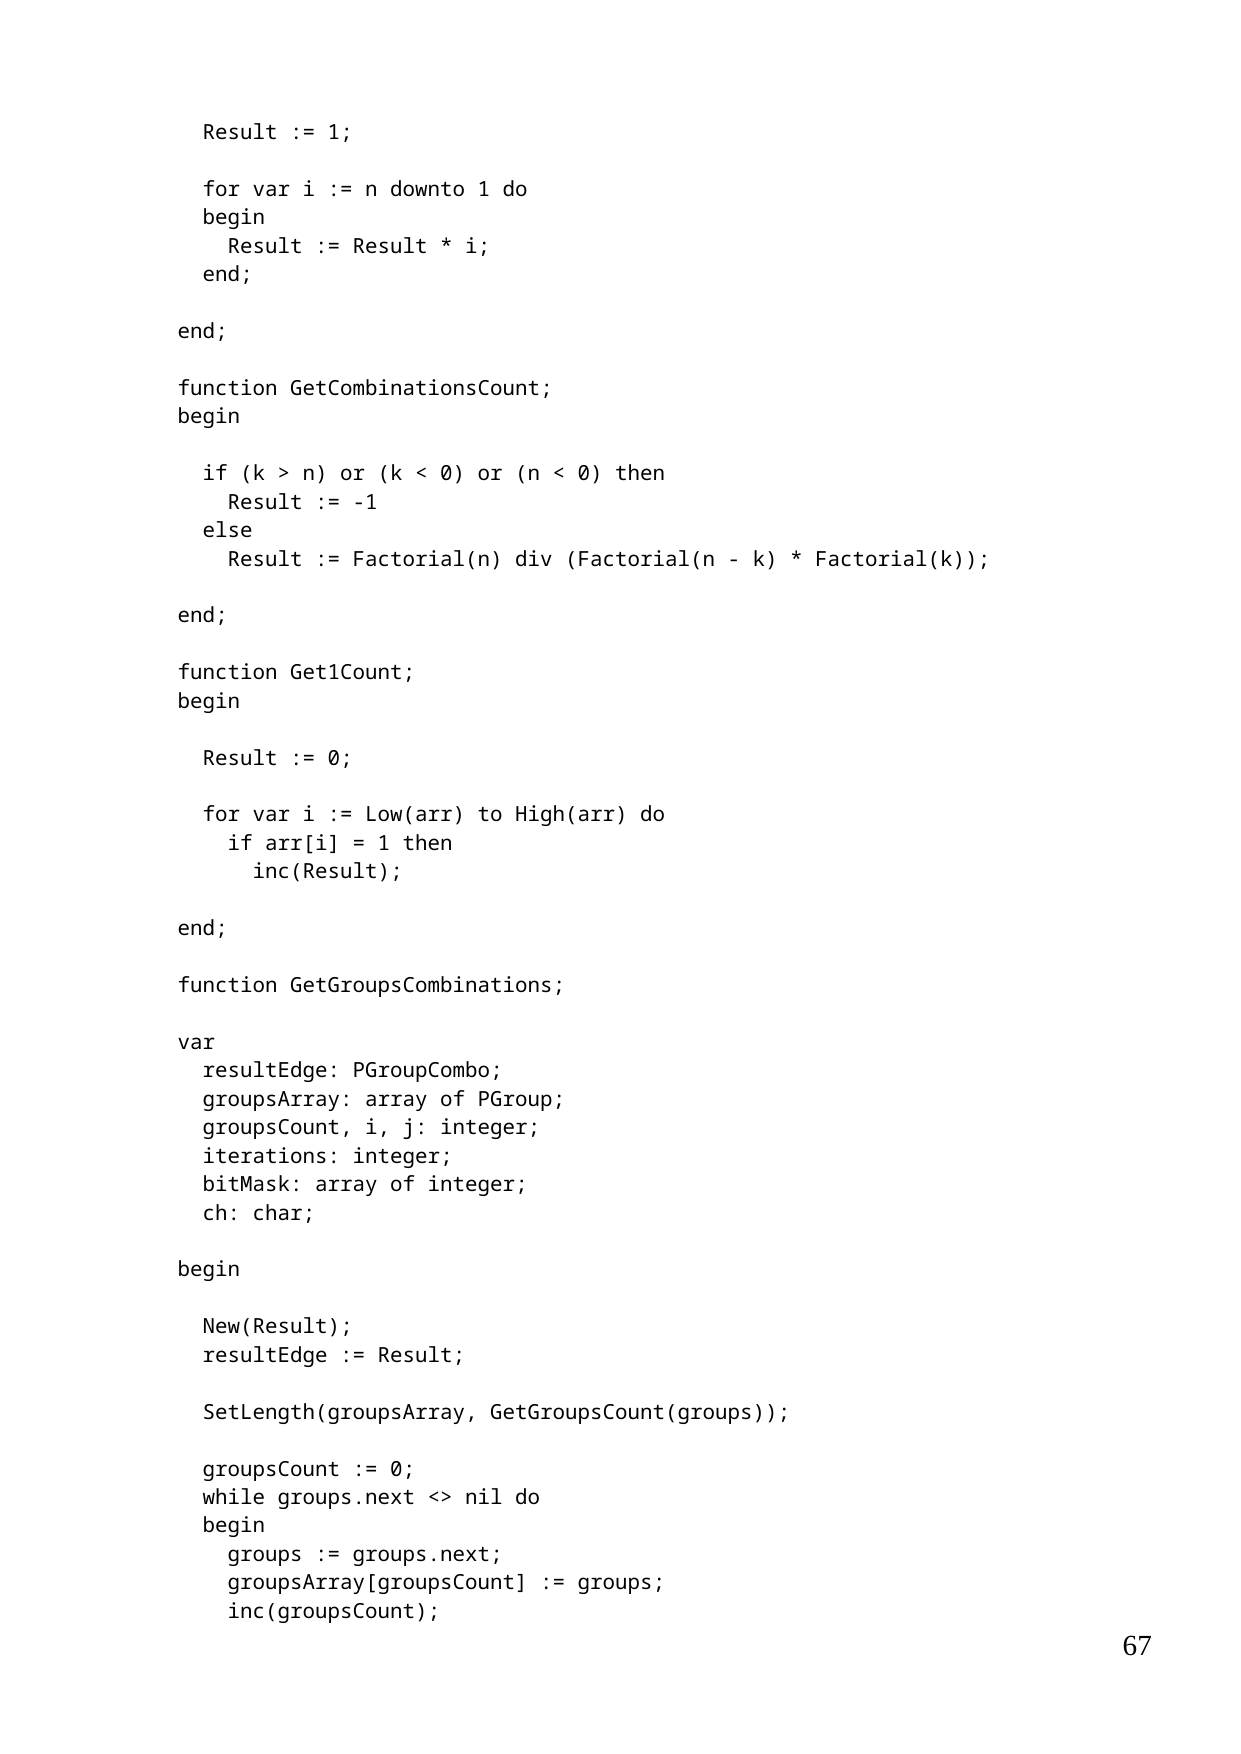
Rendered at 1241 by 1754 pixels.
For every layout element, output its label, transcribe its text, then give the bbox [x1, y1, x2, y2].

text function GetGroupsCombinations; [177, 970, 1152, 999]
text end; [177, 259, 1152, 288]
text Result := 1; [177, 117, 1152, 146]
text Result := Result * i; [177, 231, 1152, 259]
text function GetCombinationsCount; [177, 373, 1152, 401]
text inc(Result); [177, 856, 1152, 885]
text New(Result); [177, 1311, 1152, 1340]
text if (k > n) or (k < 0) or (n < 0) then [177, 458, 1152, 487]
text begin [177, 401, 1152, 430]
text groups := groups.next; [177, 1539, 1152, 1567]
text end; [177, 913, 1152, 942]
text groupsArray[groupsCount] := groups; [177, 1567, 1152, 1596]
text if arr[i] = 1 then [177, 828, 1152, 856]
text inc(groupsCount); [177, 1596, 1152, 1624]
text groupsCount, i, j: integer; [177, 1112, 1152, 1141]
text var [177, 1027, 1152, 1056]
text for var i := Low(arr) to High(arr) do [177, 799, 1152, 828]
text groupsArray: array of PGroup; [177, 1084, 1152, 1112]
text while groups.next <> nil do [177, 1482, 1152, 1511]
text else [177, 515, 1152, 544]
text end; [177, 601, 1152, 629]
text ch: char; [177, 1198, 1152, 1226]
text Result := Factorial(n) div (Factorial(n - k) * Factorial(k)); [177, 544, 1152, 572]
text resultEdge := Result; [177, 1340, 1152, 1368]
text begin [177, 1511, 1152, 1539]
text resultEdge: PGroupCombo; [177, 1056, 1152, 1084]
text groupsCount := 0; [177, 1454, 1152, 1482]
text begin [177, 1254, 1152, 1283]
text function Get1Count; [177, 657, 1152, 686]
text end; [177, 316, 1152, 344]
text bitMask: array of integer; [177, 1169, 1152, 1198]
text begin [177, 202, 1152, 231]
text Result := -1 [177, 487, 1152, 515]
text iterations: integer; [177, 1141, 1152, 1169]
text begin [177, 686, 1152, 714]
text for var i := n downto 1 do [177, 174, 1152, 202]
text Result := 0; [177, 743, 1152, 771]
text SetLength(groupsArray, GetGroupsCount(groups)); [177, 1397, 1152, 1425]
